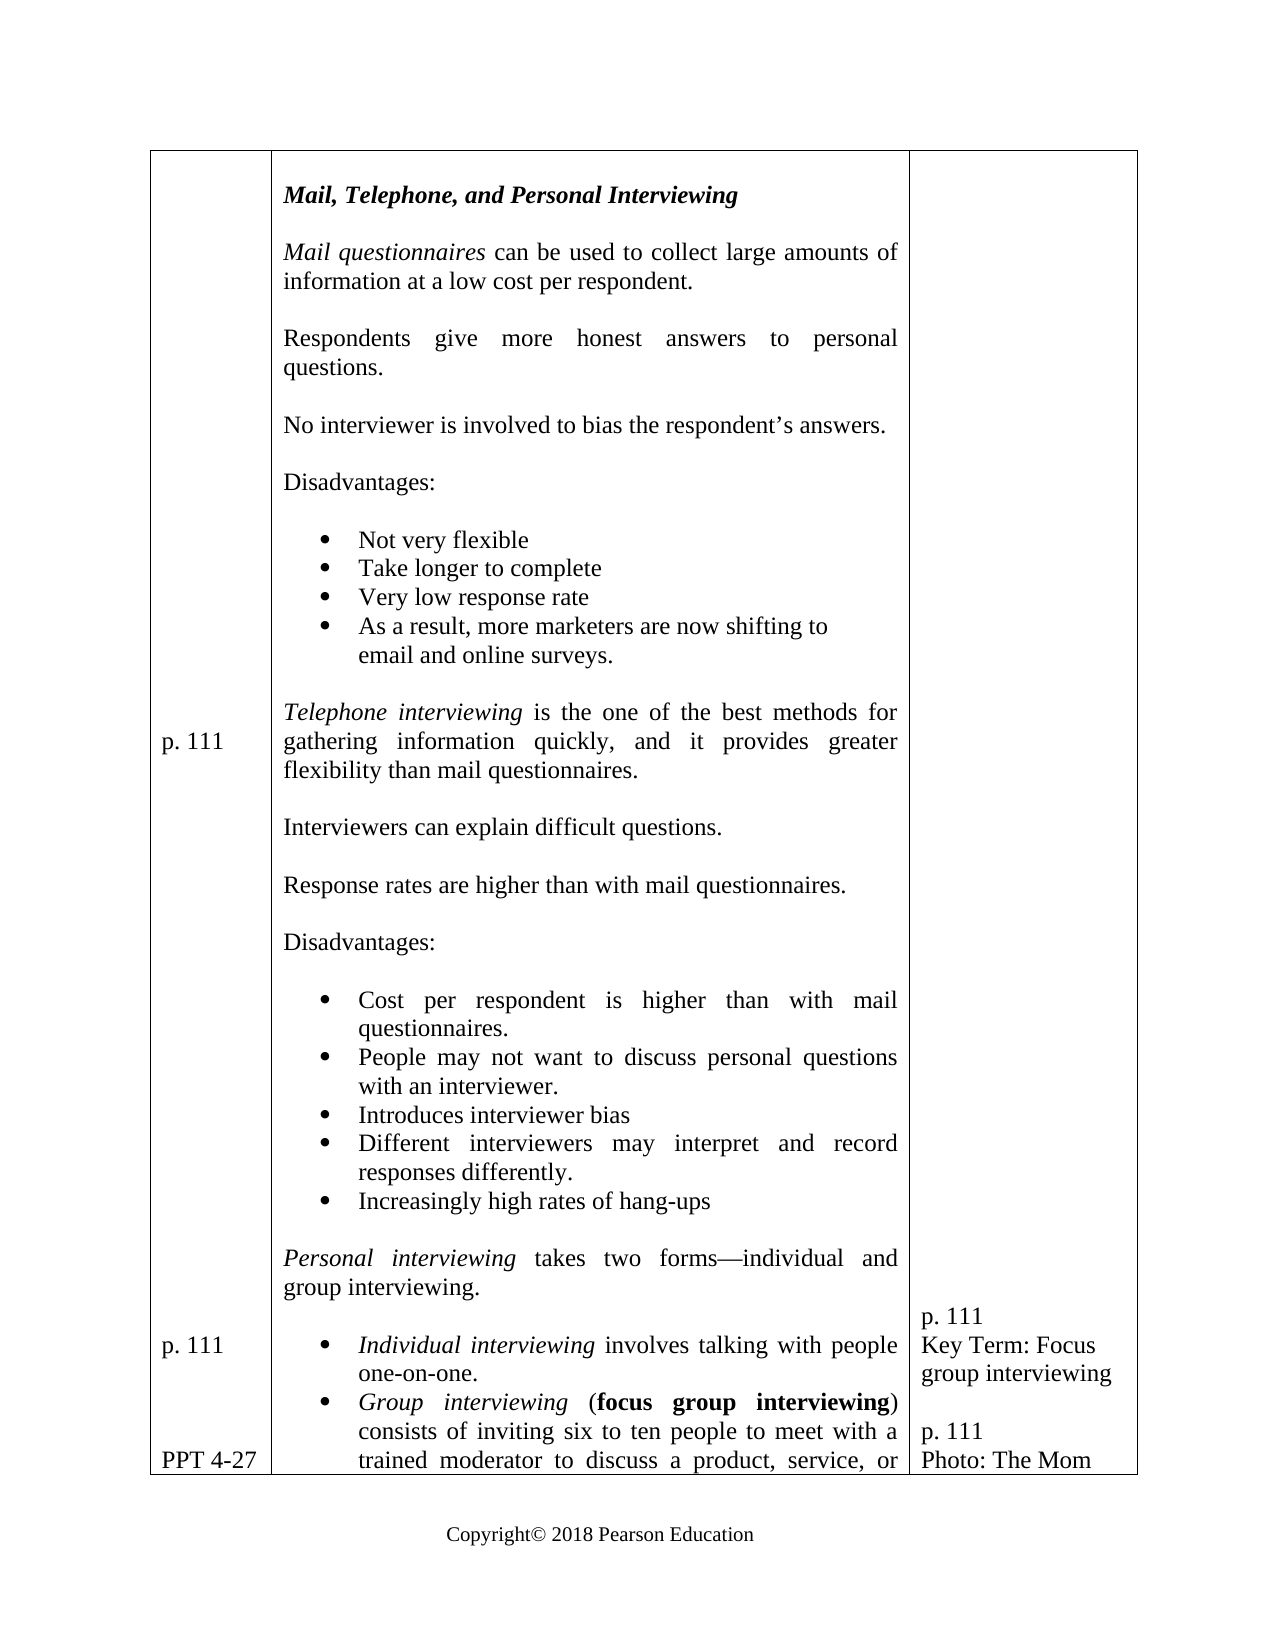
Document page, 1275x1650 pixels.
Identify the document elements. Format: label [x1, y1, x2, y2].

table_cell [272, 151, 909, 1473]
table_cell [151, 151, 271, 1473]
table_cell [910, 151, 1137, 1473]
